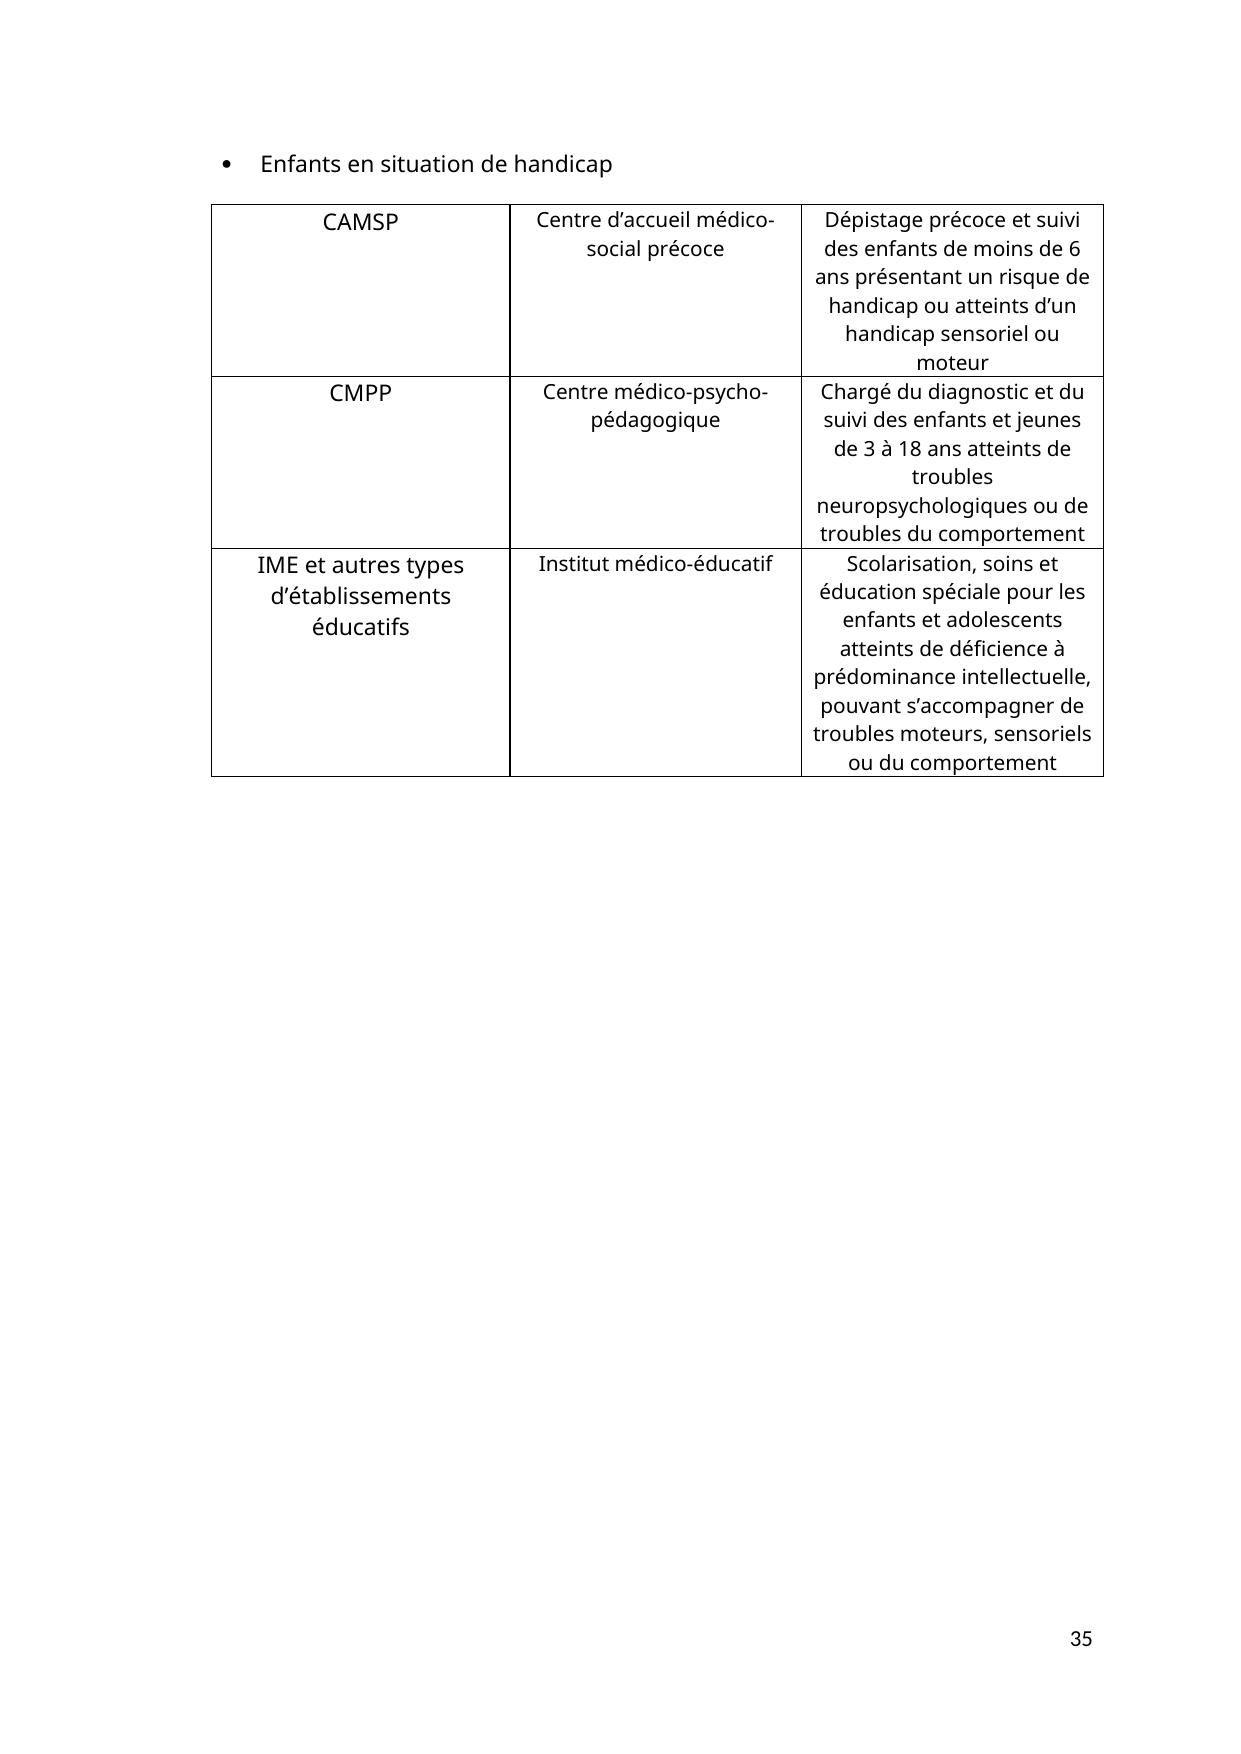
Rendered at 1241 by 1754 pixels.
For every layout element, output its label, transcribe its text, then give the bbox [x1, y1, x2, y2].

table_header Dépistage précoce et suivi des enfants de moins de 6 ans présentant un risque de handicap ou atteints d’un handicap sensoriel ou moteur [802, 205, 1103, 376]
table_header CAMSP [212, 205, 509, 376]
list Enfants en situation de handicap [223, 148, 1093, 179]
table_cell IME et autres types d’établissements éducatifs [212, 549, 509, 776]
table_cell CMPP [212, 377, 509, 548]
table_header Centre d’accueil médico-social précoce [511, 205, 801, 376]
table_cell Chargé du diagnostic et du suivi des enfants et jeunes de 3 à 18 ans atteints de troubles neuropsychologiques ou de troubles du comportement [802, 377, 1103, 548]
table_cell Centre médico-psycho-pédagogique [511, 377, 801, 548]
table_cell Scolarisation, soins et éducation spéciale pour les enfants et adolescents atteints de déficience à prédominance intellectuelle, pouvant s’accompagner de troubles moteurs, sensoriels ou du comportement [802, 549, 1103, 776]
table_cell Institut médico-éducatif [511, 549, 801, 776]
